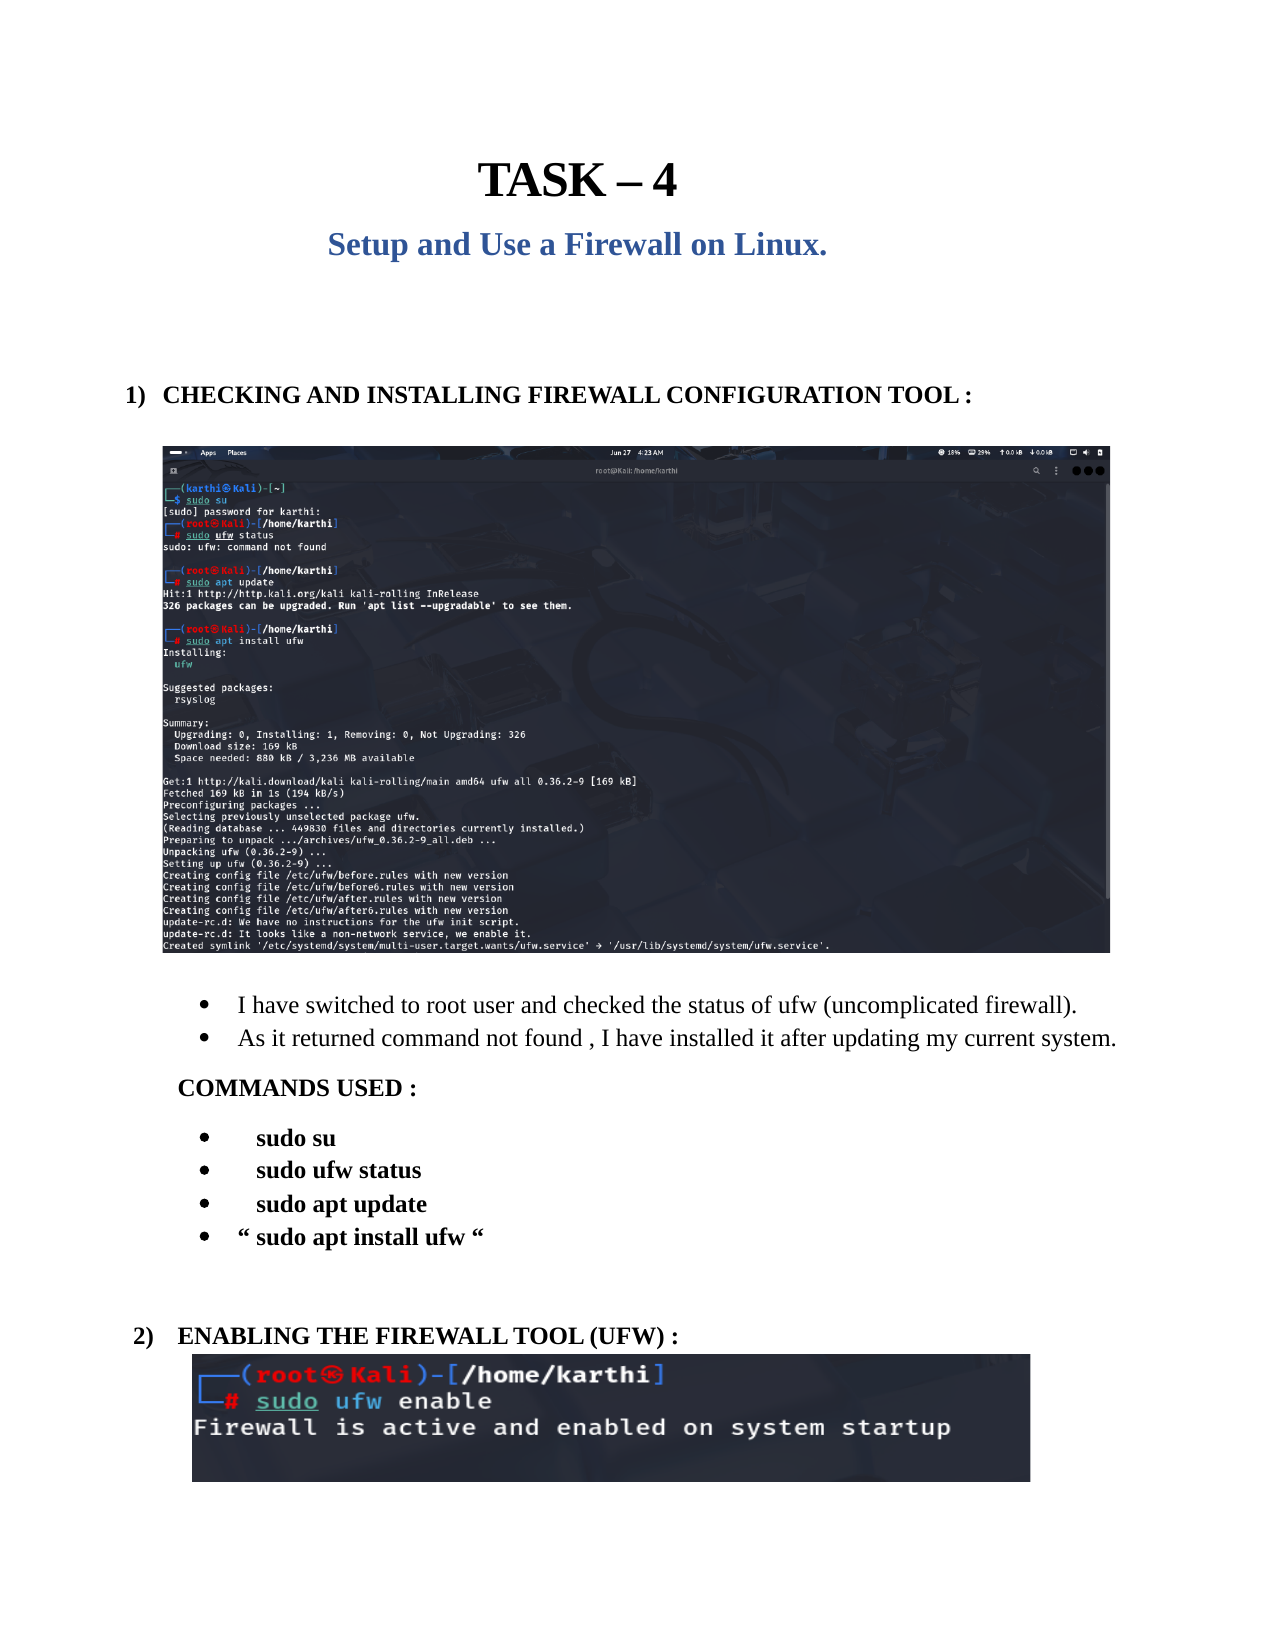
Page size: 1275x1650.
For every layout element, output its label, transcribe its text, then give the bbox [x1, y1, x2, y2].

list sudo su [200, 1123, 1125, 1151]
list I have switched to root user and checked the status of ufw (uncomplicated firewall). [200, 990, 1125, 1019]
list sudo apt update [200, 1189, 1125, 1217]
list CHECKING AND INSTALLING FIREWALL CONFIGURATION TOOL : [125, 380, 1125, 409]
text COMMANDS USED : [177, 1073, 1125, 1102]
list “ sudo apt install ufw “ [200, 1222, 1125, 1250]
list ENABLING THE FIREWALL TOOL (UFW) : [133, 1321, 1125, 1350]
list As it returned command not found , I have installed it after updating my current system. [200, 1023, 1125, 1052]
list sudo ufw status [200, 1156, 1125, 1184]
title TASK – 4 [177, 150, 1125, 207]
subtitle Setup and Use a Firewall on Linux. [327, 224, 1125, 262]
picture [162, 446, 1111, 953]
picture [192, 1354, 1031, 1482]
